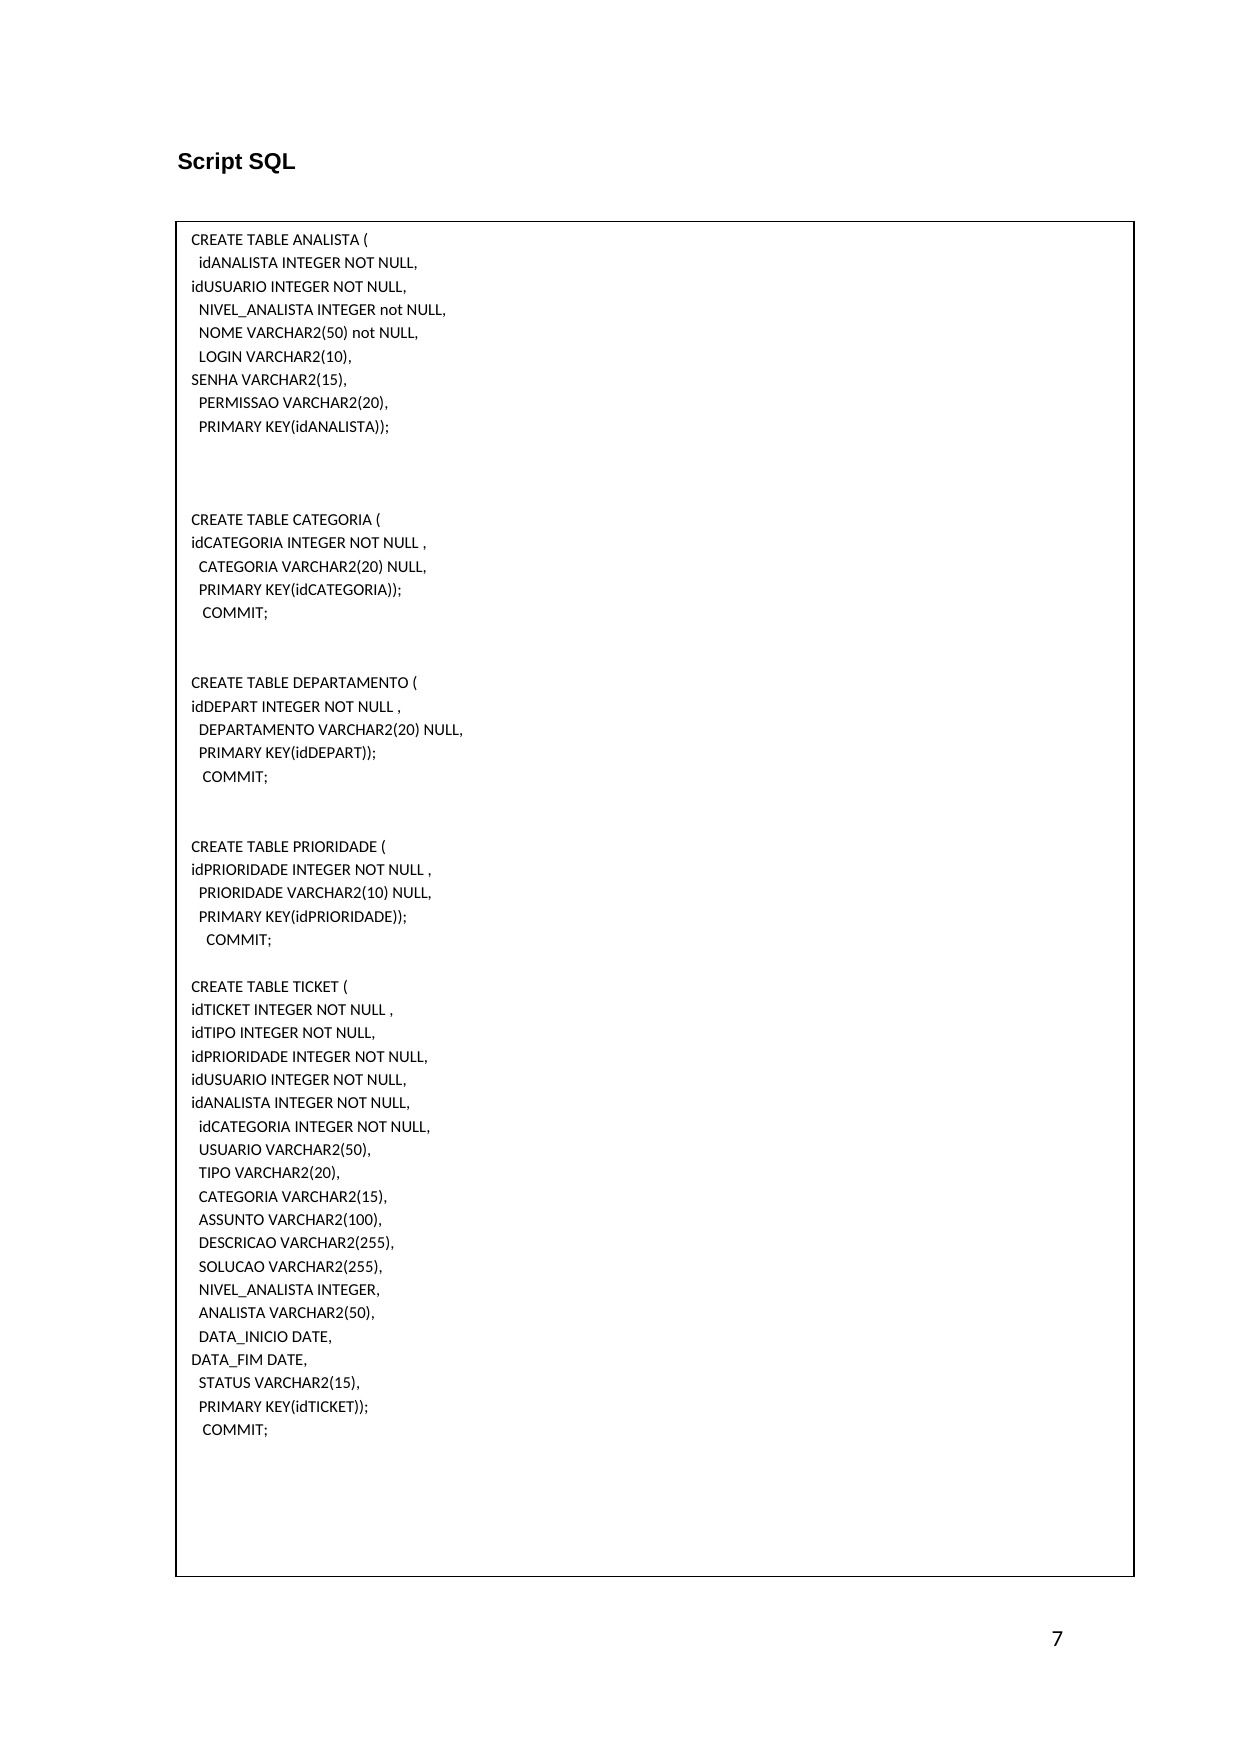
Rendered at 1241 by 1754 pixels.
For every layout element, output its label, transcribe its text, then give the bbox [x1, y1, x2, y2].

text Script SQL [177, 148, 1063, 174]
